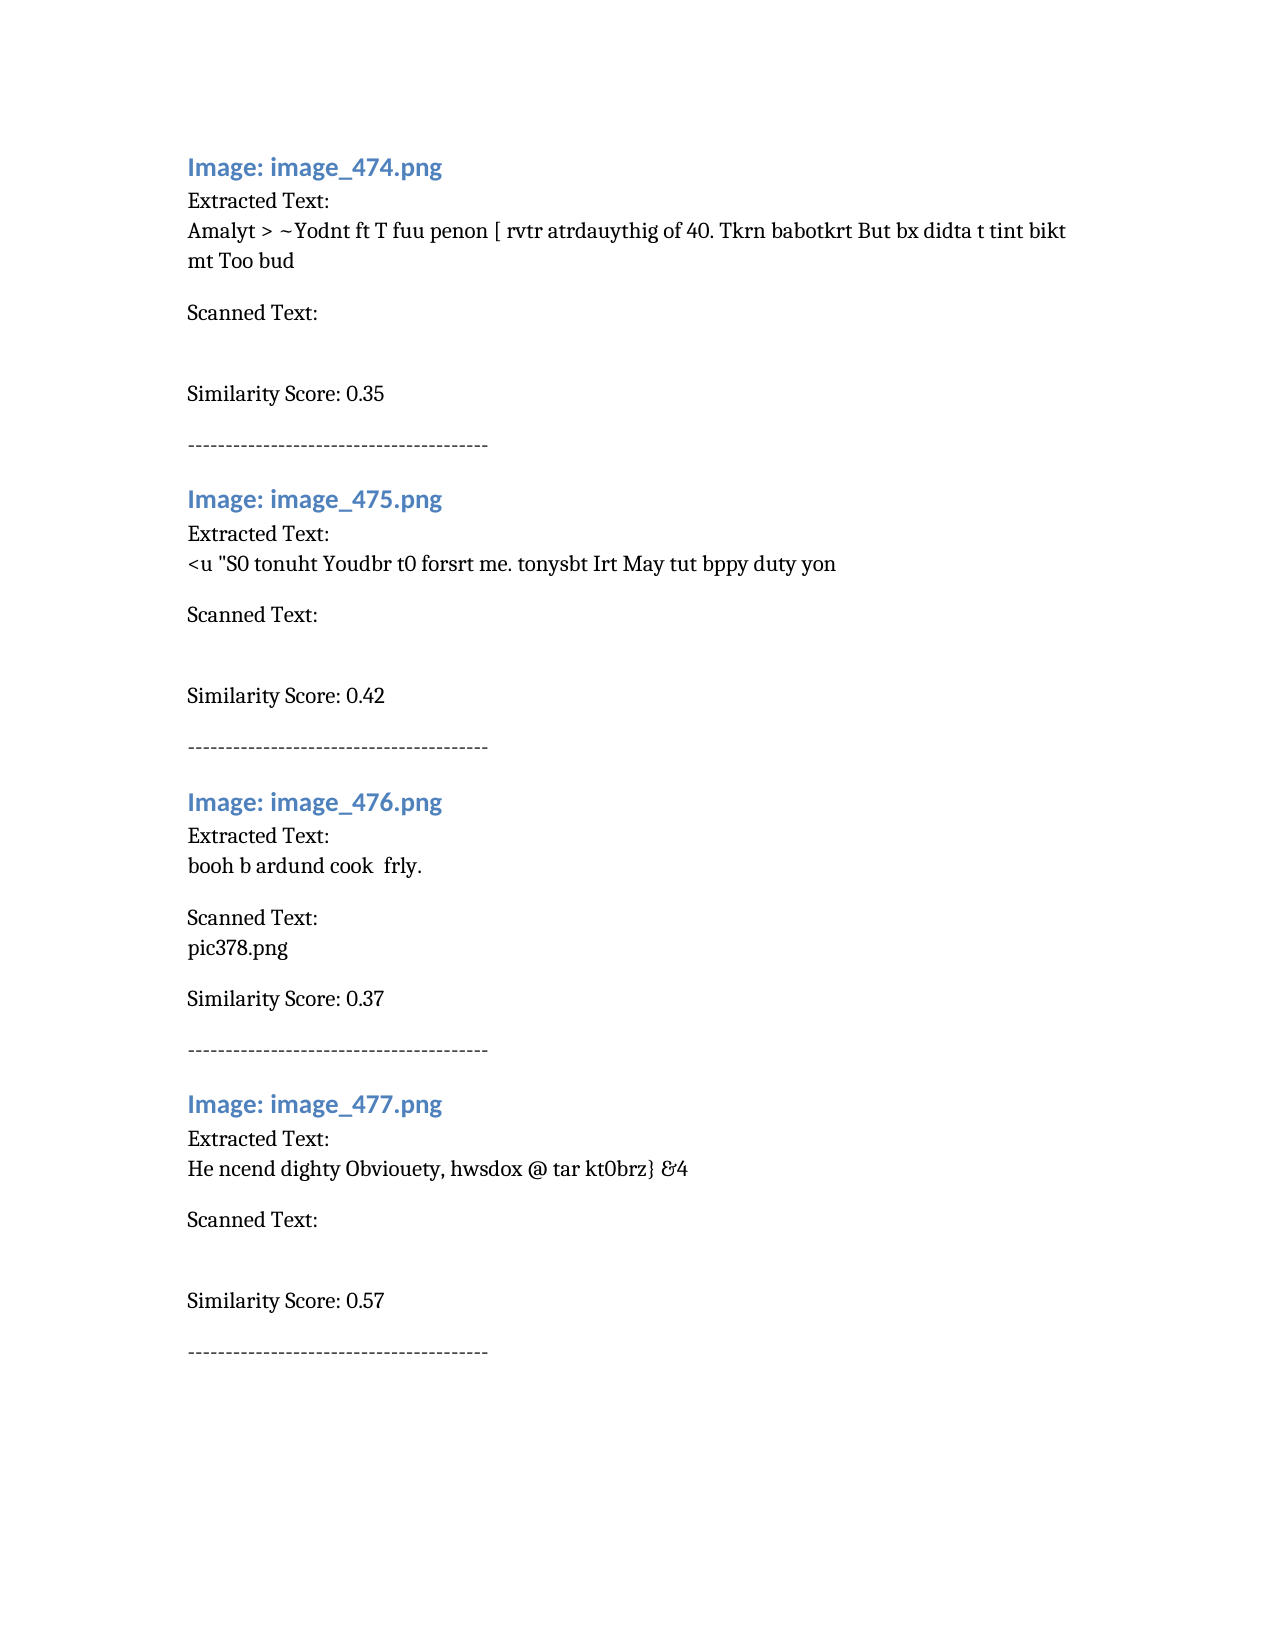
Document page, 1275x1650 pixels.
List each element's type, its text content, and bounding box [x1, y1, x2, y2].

text Scanned Text: [187, 299, 1087, 356]
text Scanned Text: pic378.png [187, 904, 1087, 961]
text Similarity Score: 0.57 [187, 1288, 1087, 1314]
text Extracted Text: <u "S0 tonuht Youdbr t0 forsrt me. tonysbt Irt May tut bppy duty yon [187, 521, 1087, 577]
subtitle Image: image_475.png [187, 483, 1087, 516]
text ---------------------------------------- [187, 1339, 1087, 1366]
text Similarity Score: 0.35 [187, 381, 1087, 407]
text ---------------------------------------- [187, 734, 1087, 761]
text ---------------------------------------- [187, 1037, 1087, 1063]
text Extracted Text: Amalyt > ~Yodnt ft T fuu penon [ rvtr atrdauythig of 40. Tkrn babotkrt But bx didta t tint bikt mt Too bud [187, 188, 1087, 275]
subtitle Image: image_474.png [187, 150, 1087, 183]
subtitle Image: image_477.png [187, 1088, 1087, 1121]
text Similarity Score: 0.37 [187, 986, 1087, 1012]
text Scanned Text: [187, 1207, 1087, 1263]
text Scanned Text: [187, 602, 1087, 658]
text Similarity Score: 0.42 [187, 683, 1087, 709]
subtitle Image: image_476.png [187, 785, 1087, 818]
text Extracted Text: He ncend dighty Obviouety, hwsdox @ tar kt0brz} &4 [187, 1126, 1087, 1182]
text ---------------------------------------- [187, 432, 1087, 458]
text Extracted Text: booh b ardund cook frly. [187, 823, 1087, 880]
